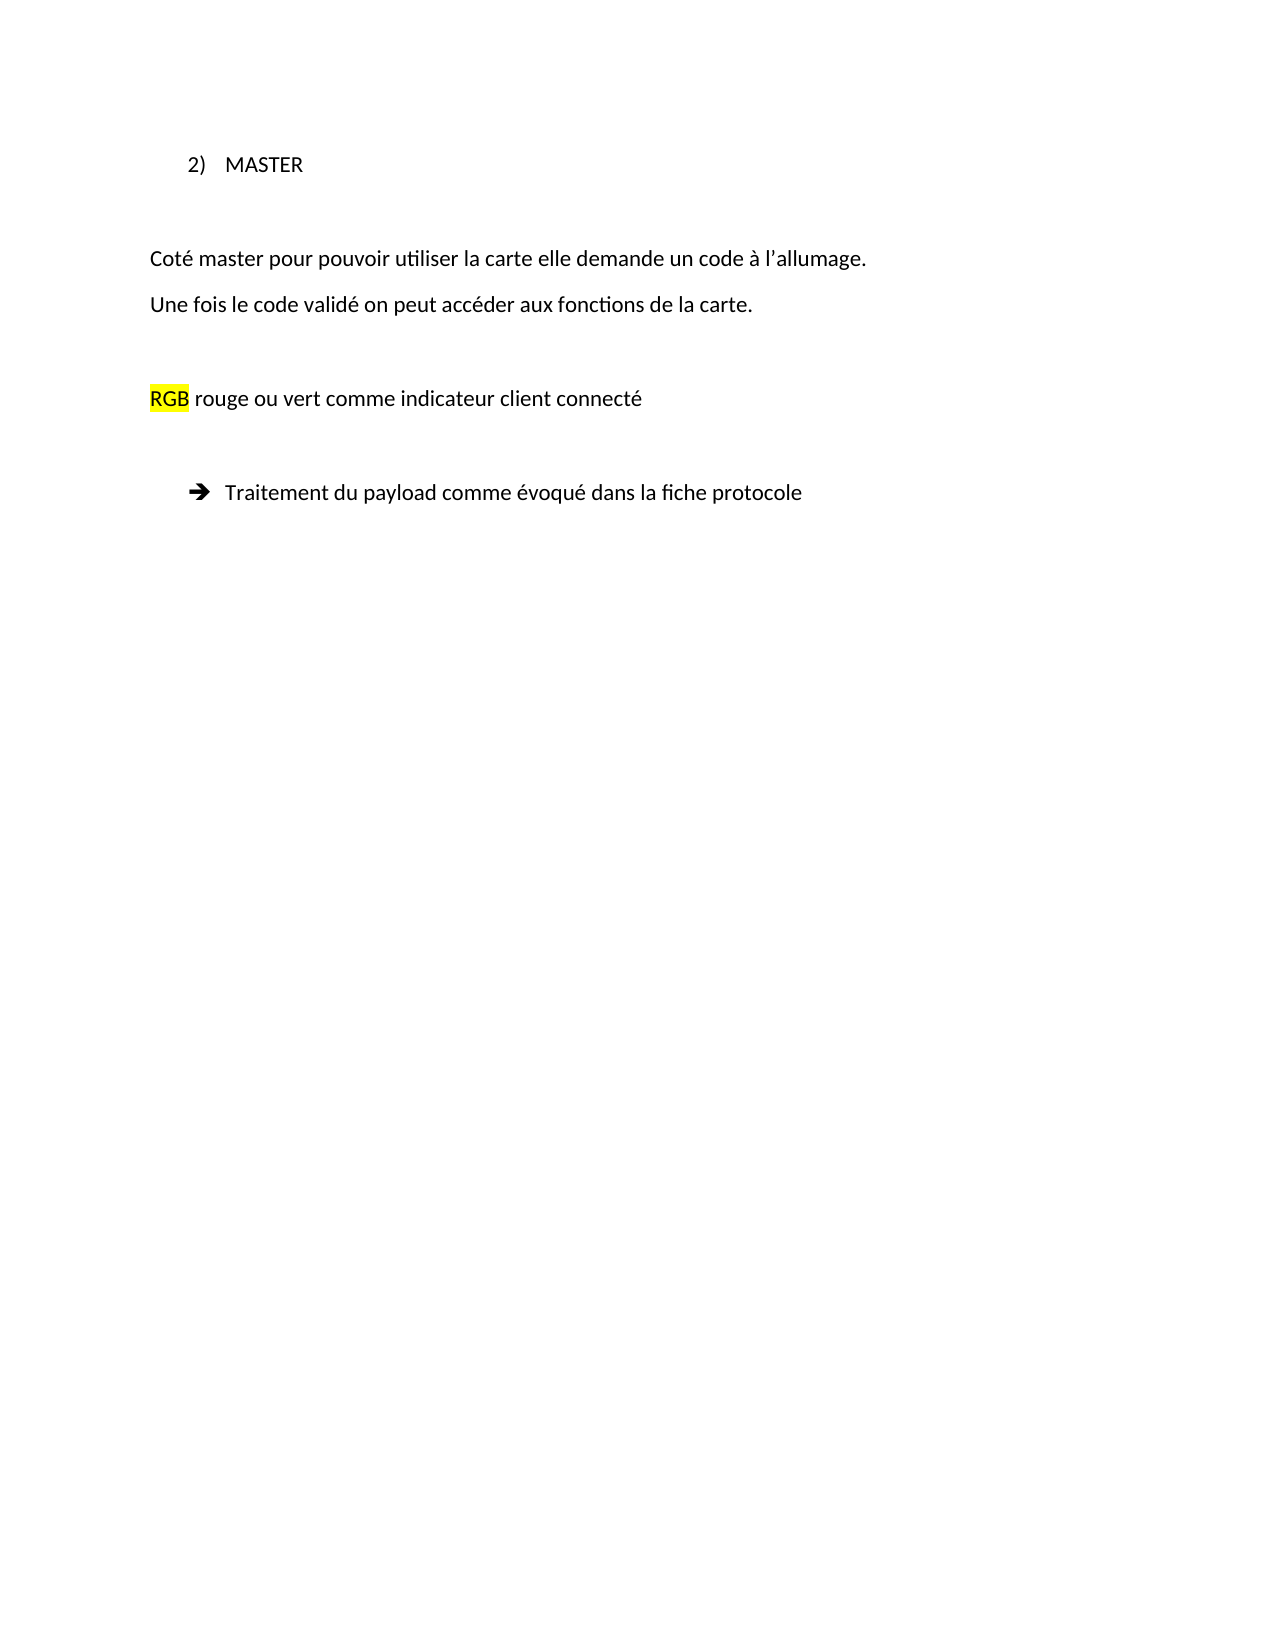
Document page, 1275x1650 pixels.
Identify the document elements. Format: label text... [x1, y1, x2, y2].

list Traitement du payload comme évoqué dans la fiche protocole [187, 478, 1125, 506]
text Coté master pour pouvoir utiliser la carte elle demande un code à l’allumage. [150, 244, 1125, 272]
text Une fois le code validé on peut accéder aux fonctions de la carte. [150, 291, 1125, 319]
text RGB rouge ou vert comme indicateur client connecté [189, 384, 1125, 412]
list MASTER [187, 150, 1125, 178]
